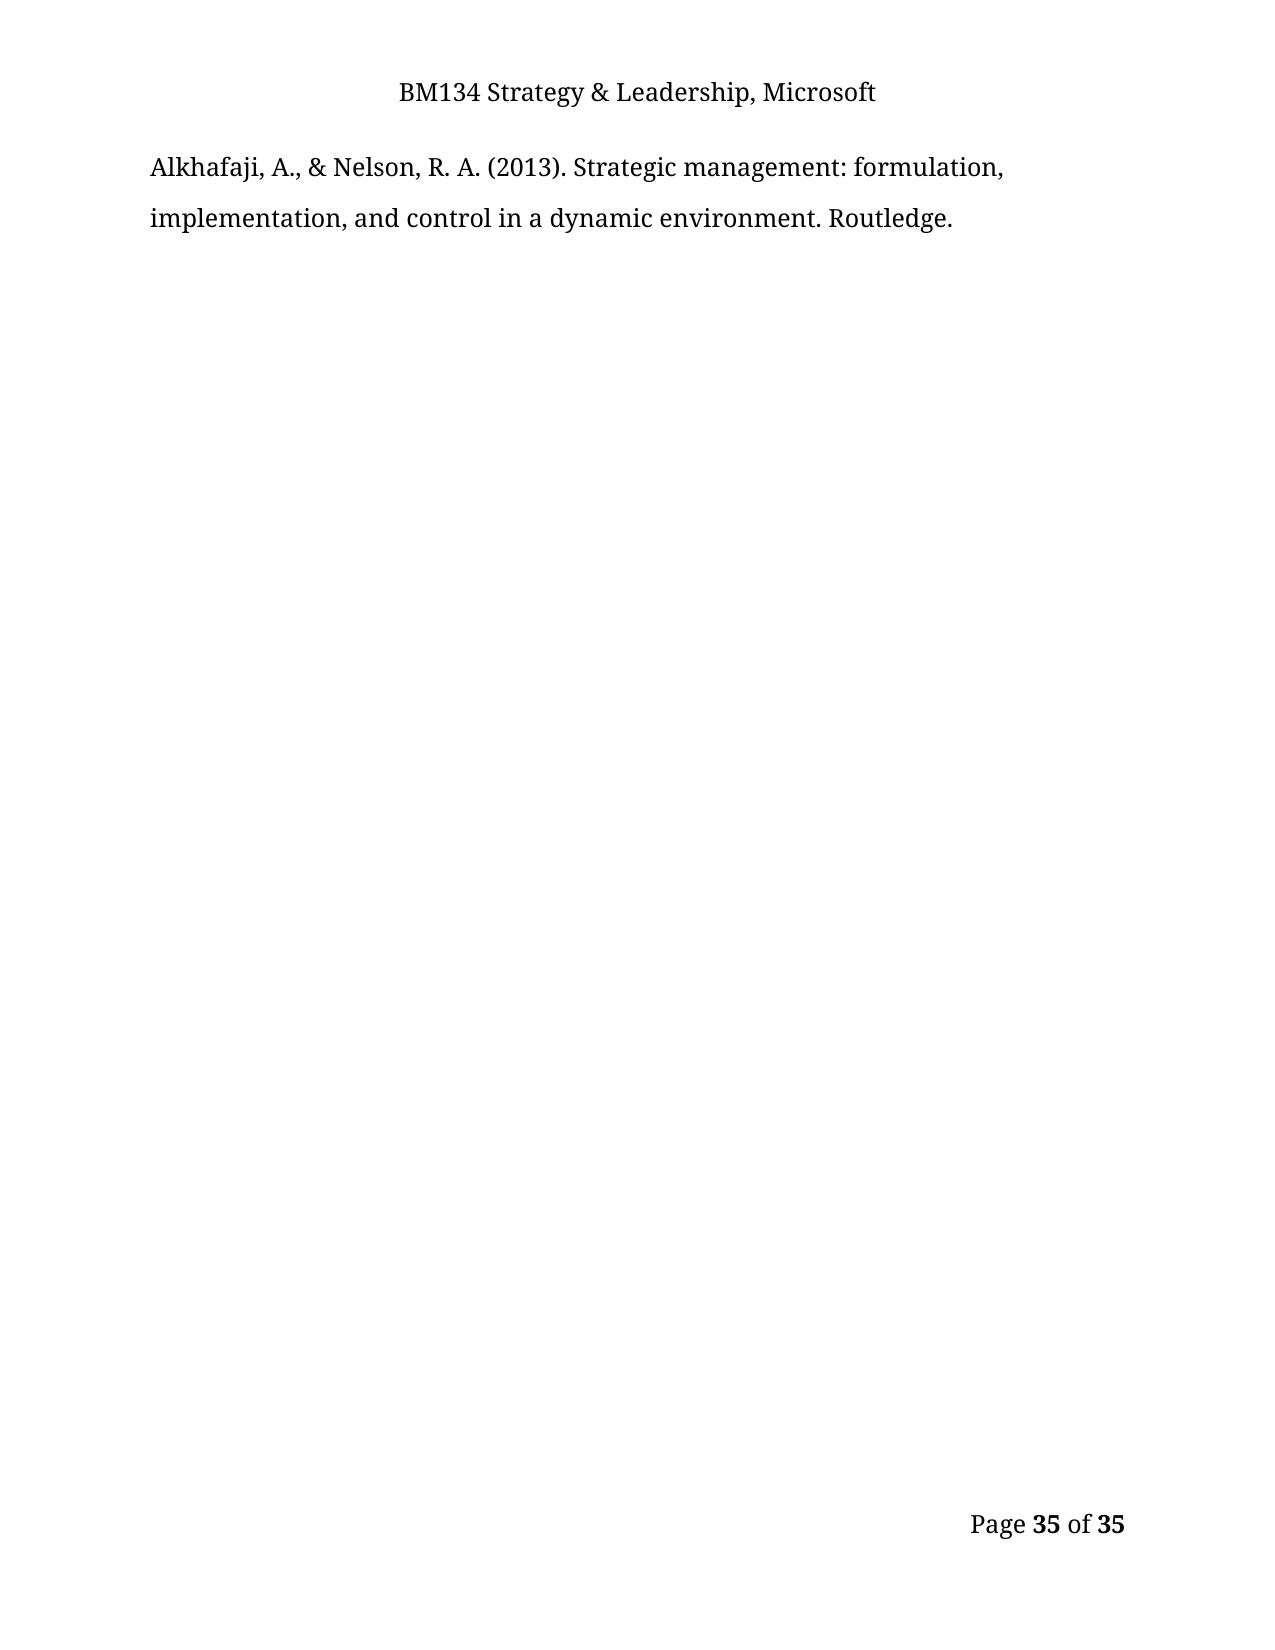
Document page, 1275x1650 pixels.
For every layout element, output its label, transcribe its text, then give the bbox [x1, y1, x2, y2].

text Alkhafaji, A., & Nelson, R. A. (2013). Strategic management: formulation, implementation, and control in a dynamic environment. Routledge. [150, 150, 1125, 235]
